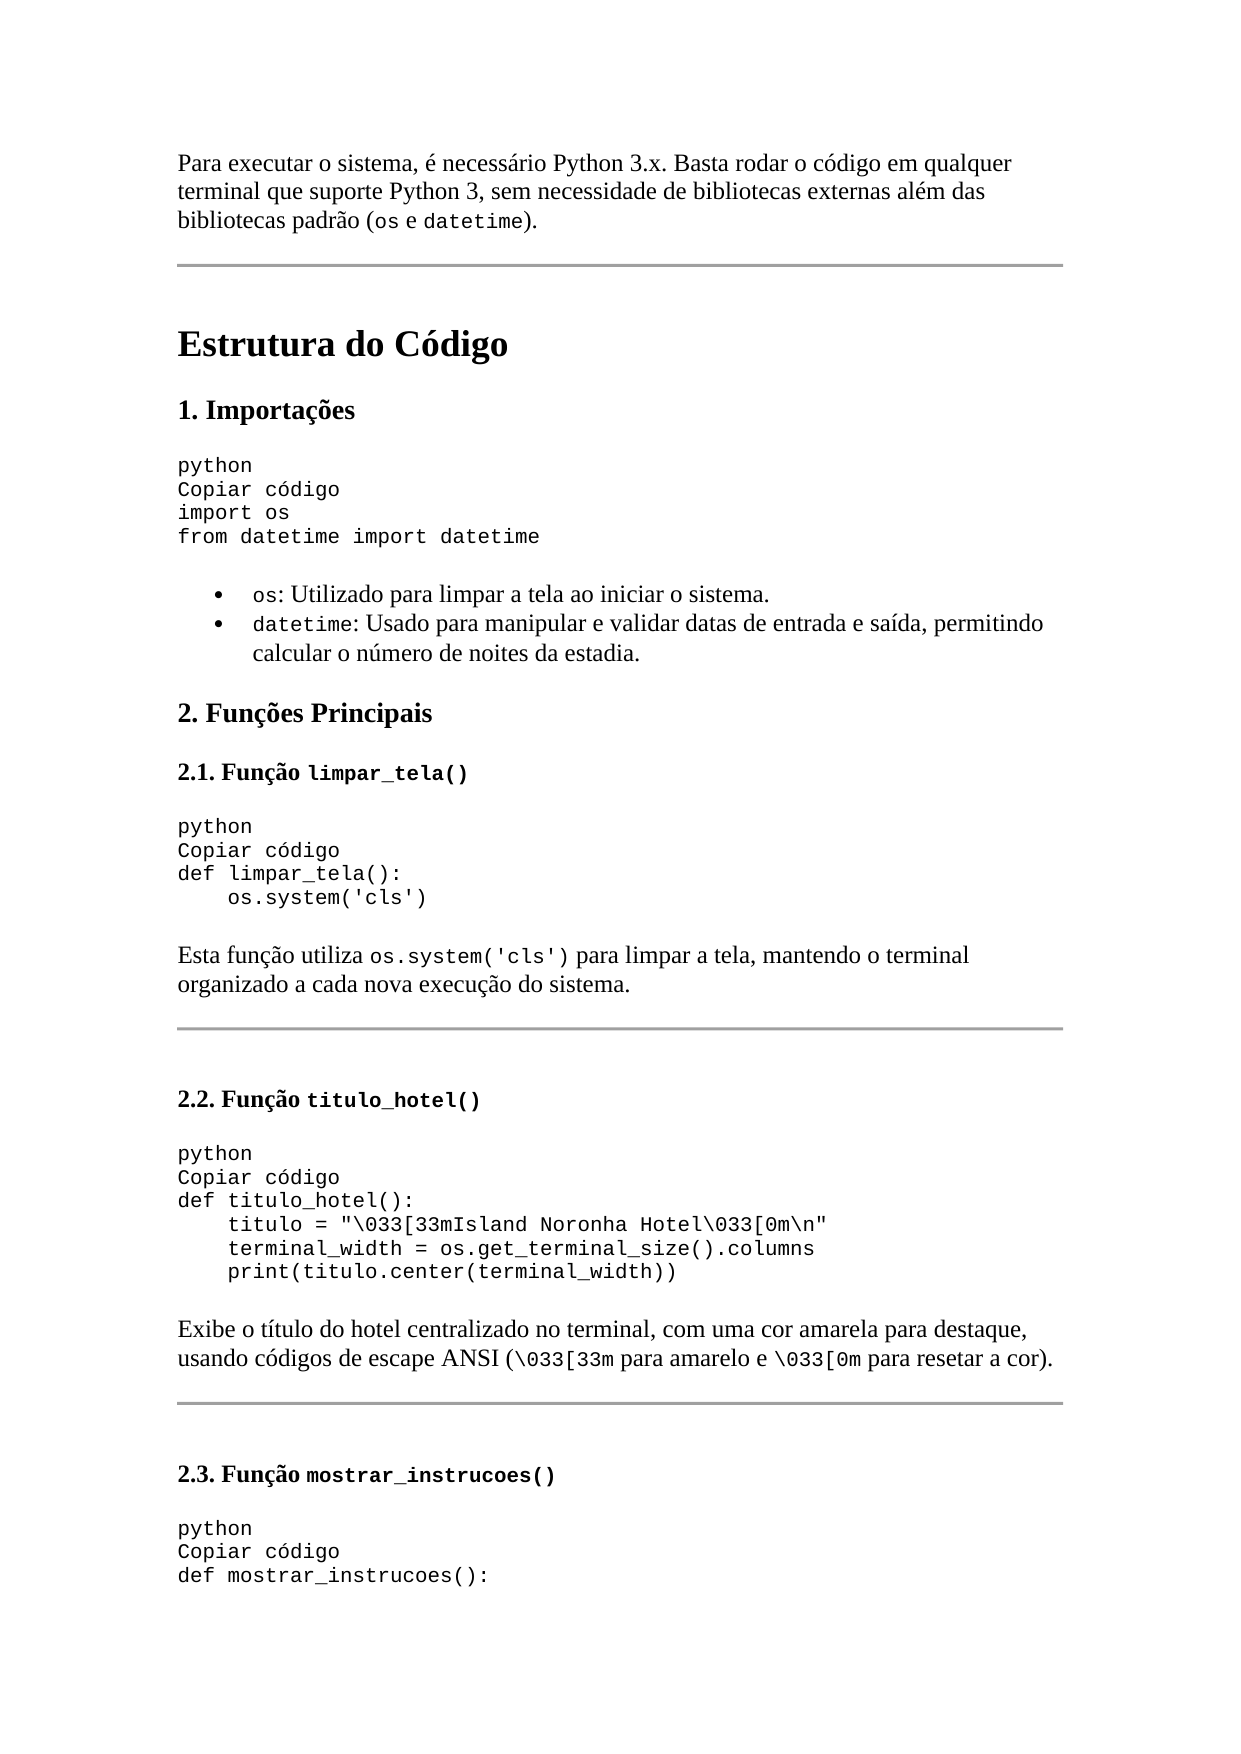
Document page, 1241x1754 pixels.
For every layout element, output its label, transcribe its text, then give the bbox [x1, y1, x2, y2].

text python [177, 1518, 1063, 1541]
text 1. Importações [177, 393, 1063, 426]
text Exibe o título do hotel centralizado no terminal, com uma cor amarela para destaque, usando códigos de escape ANSI (\033[33m para amarelo e \033[0m para resetar a cor). [177, 1314, 1063, 1373]
text from datetime import datetime [177, 526, 1063, 549]
text def mostrar_instrucoes(): [177, 1565, 1063, 1589]
text titulo = "\033[33mIsland Noronha Hotel\033[0m\n" [177, 1214, 1063, 1238]
text Copiar código [177, 478, 1063, 502]
list datetime: Usado para manipular e validar datas de entrada e saída, permitindo calcular o número de noites da estadia. [215, 608, 1063, 667]
text 2. Funções Principais [177, 696, 1063, 728]
text Estrutura do Código [177, 321, 1063, 364]
text Esta função utiliza os.system('cls') para limpar a tela, mantendo o terminal organizado a cada nova execução do sistema. [177, 940, 1063, 998]
text import os [177, 502, 1063, 526]
text Copiar código [177, 840, 1063, 863]
text python [177, 455, 1063, 478]
text print(titulo.center(terminal_width)) [177, 1261, 1063, 1285]
text python [177, 1143, 1063, 1167]
text 2.3. Função mostrar_instrucoes() [177, 1459, 1063, 1488]
text Copiar código [177, 1167, 1063, 1191]
text os.system('cls') [177, 887, 1063, 911]
text def titulo_hotel(): [177, 1191, 1063, 1214]
text def limpar_tela(): [177, 863, 1063, 887]
text Copiar código [177, 1541, 1063, 1565]
text terminal_width = os.get_terminal_size().columns [177, 1238, 1063, 1261]
list os: Utilizado para limpar a tela ao iniciar o sistema. [215, 579, 1063, 608]
text 2.1. Função limpar_tela() [177, 757, 1063, 787]
text 2.2. Função titulo_hotel() [177, 1084, 1063, 1114]
text python [177, 816, 1063, 840]
text Para executar o sistema, é necessário Python 3.x. Basta rodar o código em qualquer terminal que suporte Python 3, sem necessidade de bibliotecas externas além das bibliotecas padrão (os e datetime). [177, 148, 1063, 235]
